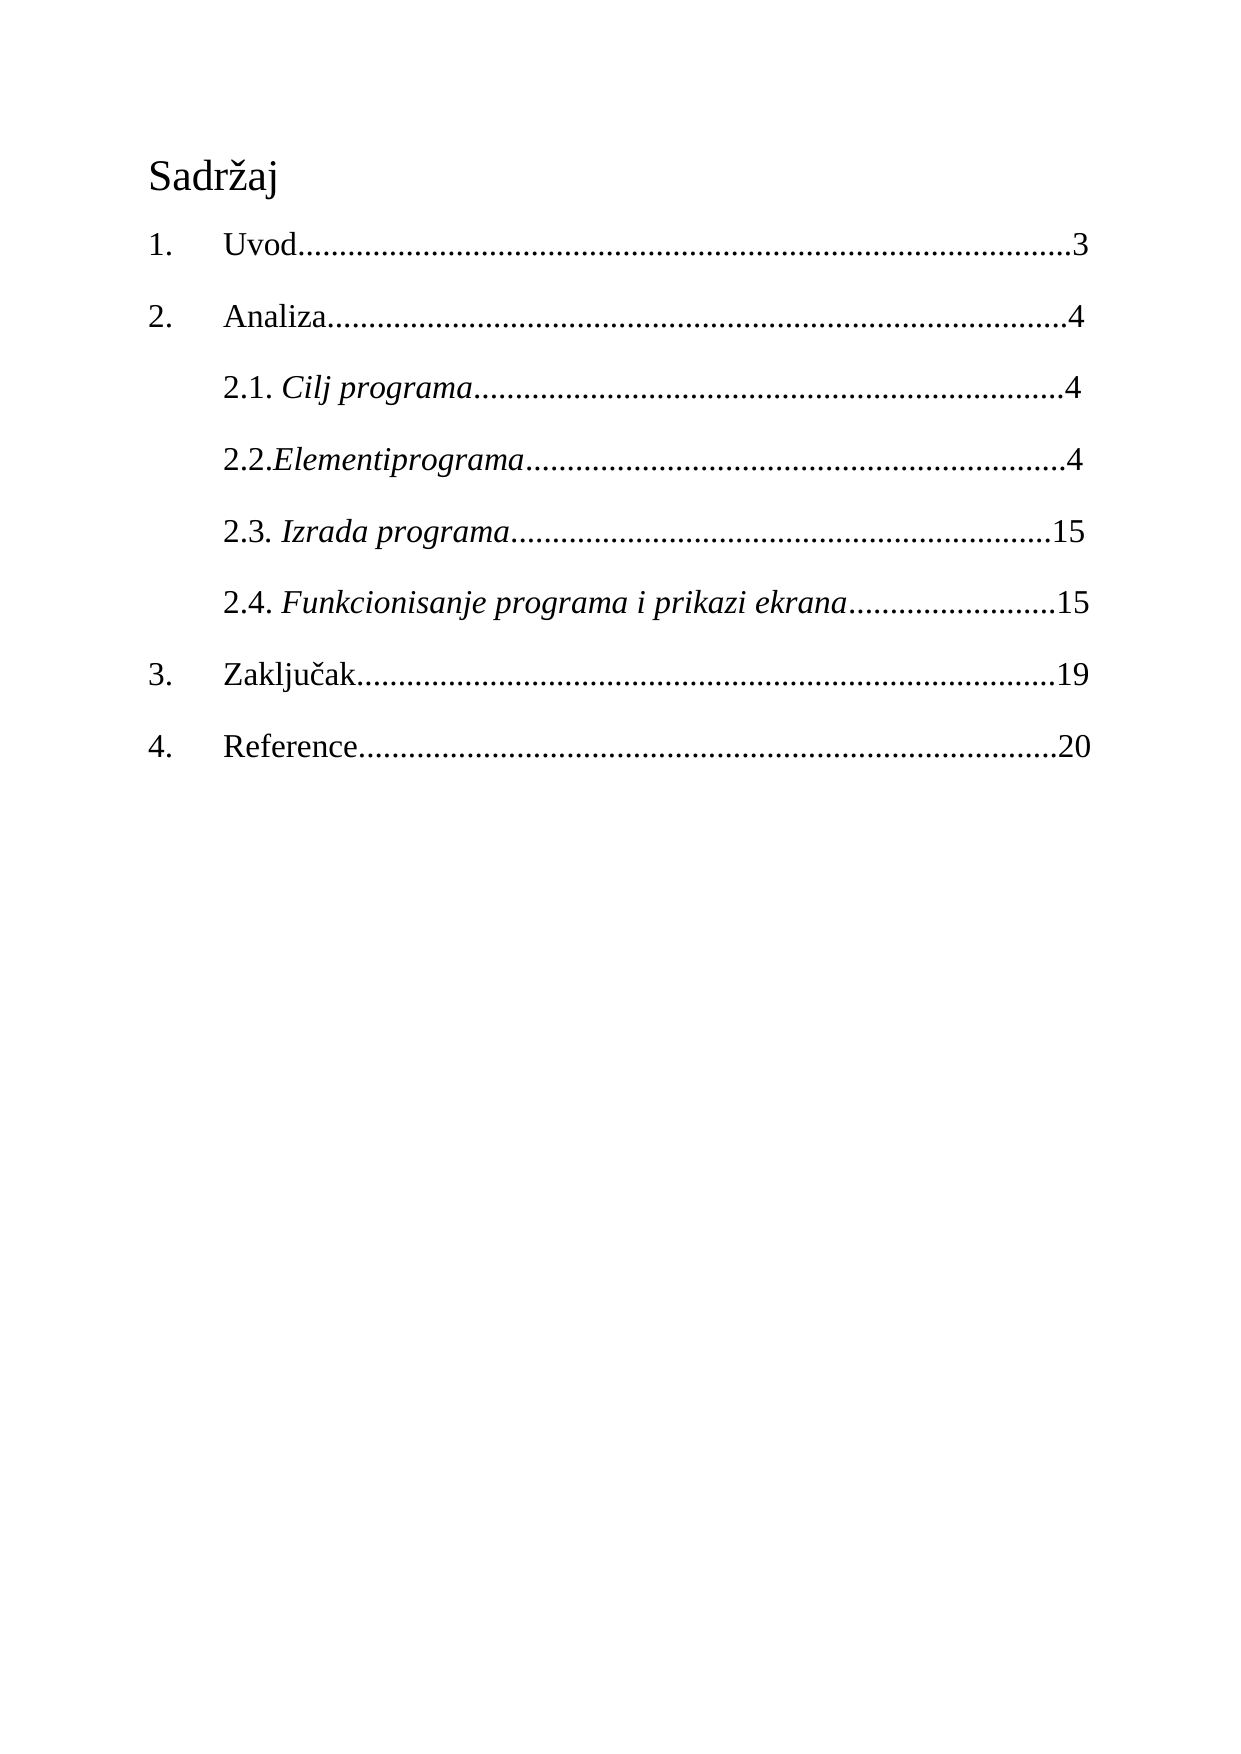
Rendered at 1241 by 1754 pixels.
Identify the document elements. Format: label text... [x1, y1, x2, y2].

text 4. Reference....................................................................................20 [148, 726, 1092, 764]
list Analiza.........................................................................................4 [148, 296, 1092, 334]
text 2.3. Izrada programa.................................................................15 [223, 511, 1092, 549]
list Uvod.............................................................................................3 [148, 224, 1092, 263]
text 2.2.Elementiprograma.................................................................4 [223, 439, 1092, 478]
text 3. Zaključak....................................................................................19 [148, 654, 1092, 693]
text 2.1. Cilj programa.......................................................................4 [223, 368, 1092, 406]
text Sadržaj [148, 147, 1092, 199]
text 2.4. Funkcionisanje programa i prikazi ekrana.........................15 [223, 583, 1092, 621]
